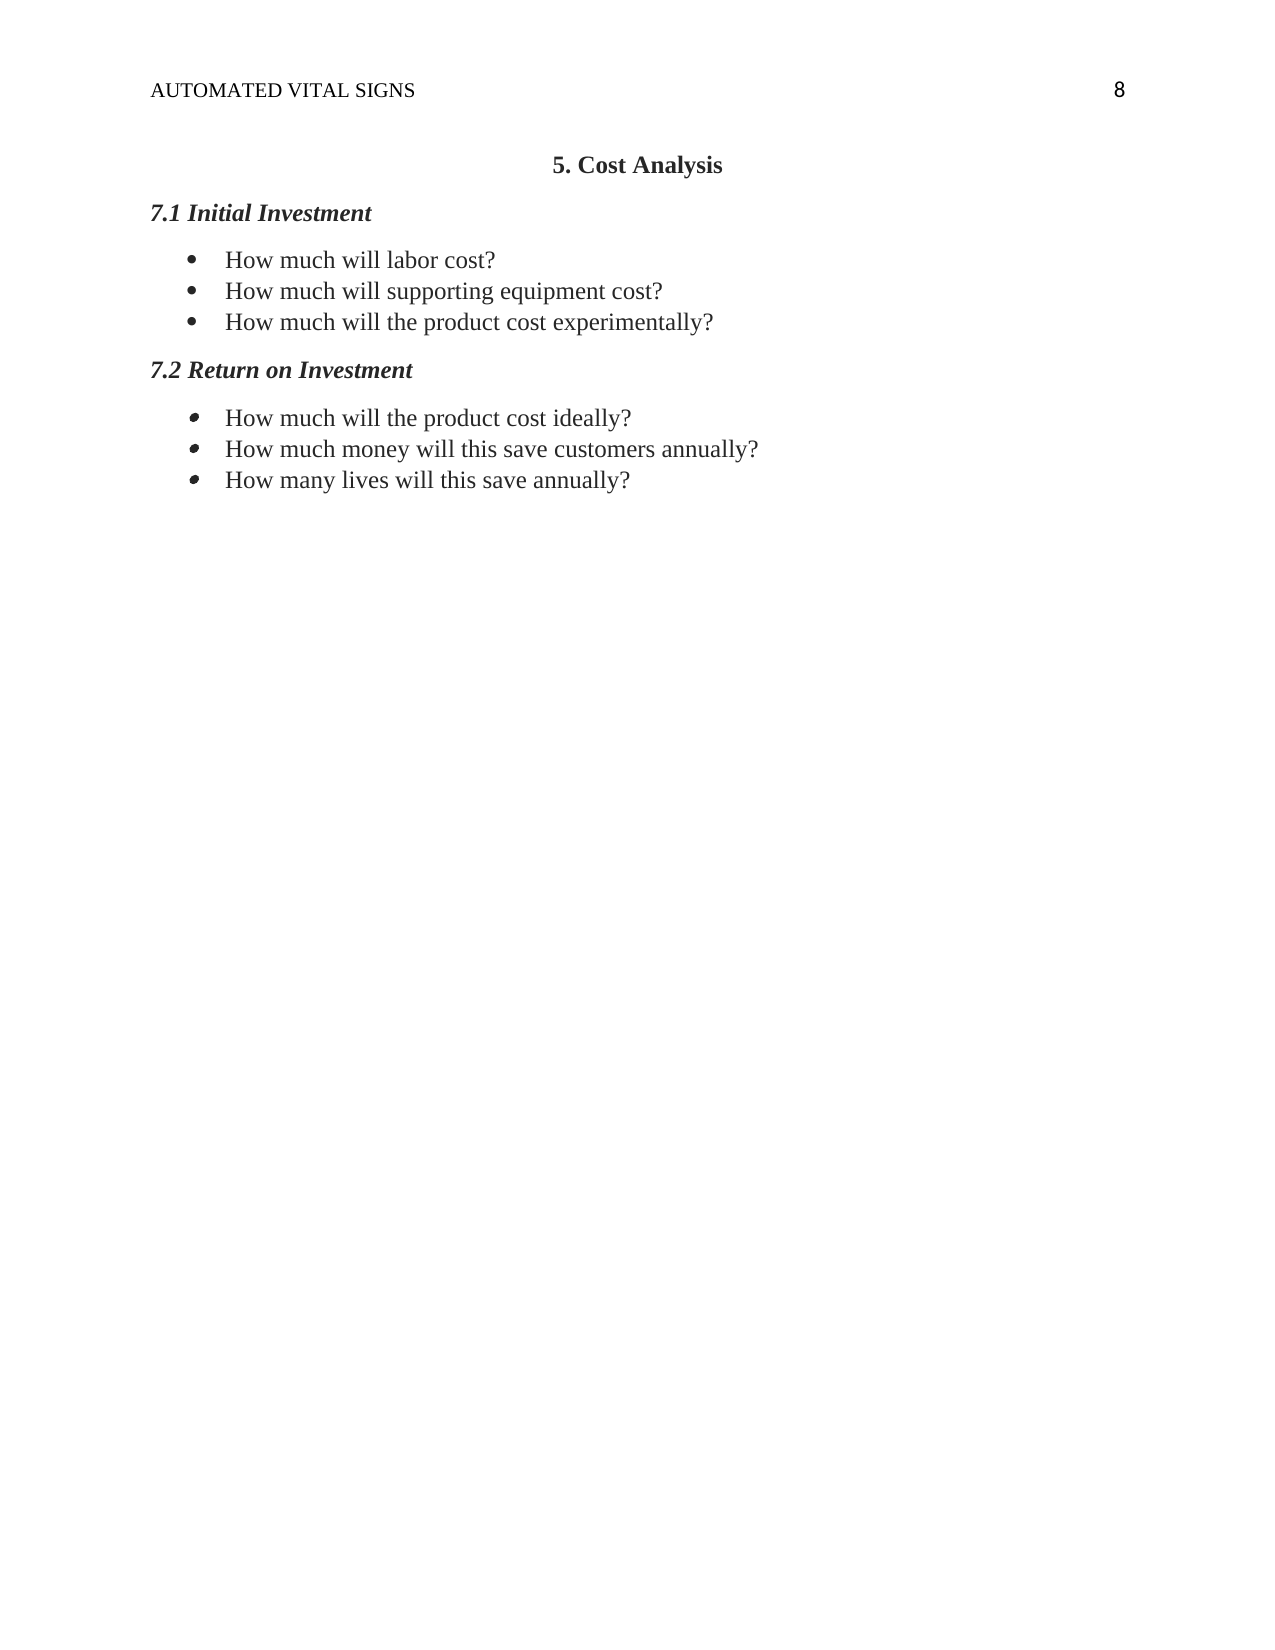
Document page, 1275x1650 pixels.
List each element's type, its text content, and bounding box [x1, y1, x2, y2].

list How much money will this save customers annually? [187, 434, 1125, 463]
list How much will labor cost? [187, 245, 1125, 274]
list How many lives will this save annually? [187, 465, 1125, 494]
text 5. Cost Analysis [150, 150, 1125, 179]
list How much will supporting equipment cost? [187, 276, 1125, 305]
list How much will the product cost experimentally? [187, 307, 1125, 336]
text 7.2 Return on Investment [150, 355, 1125, 384]
text 7.1 Initial Investment [150, 198, 1125, 226]
list How much will the product cost ideally? [187, 403, 1125, 432]
